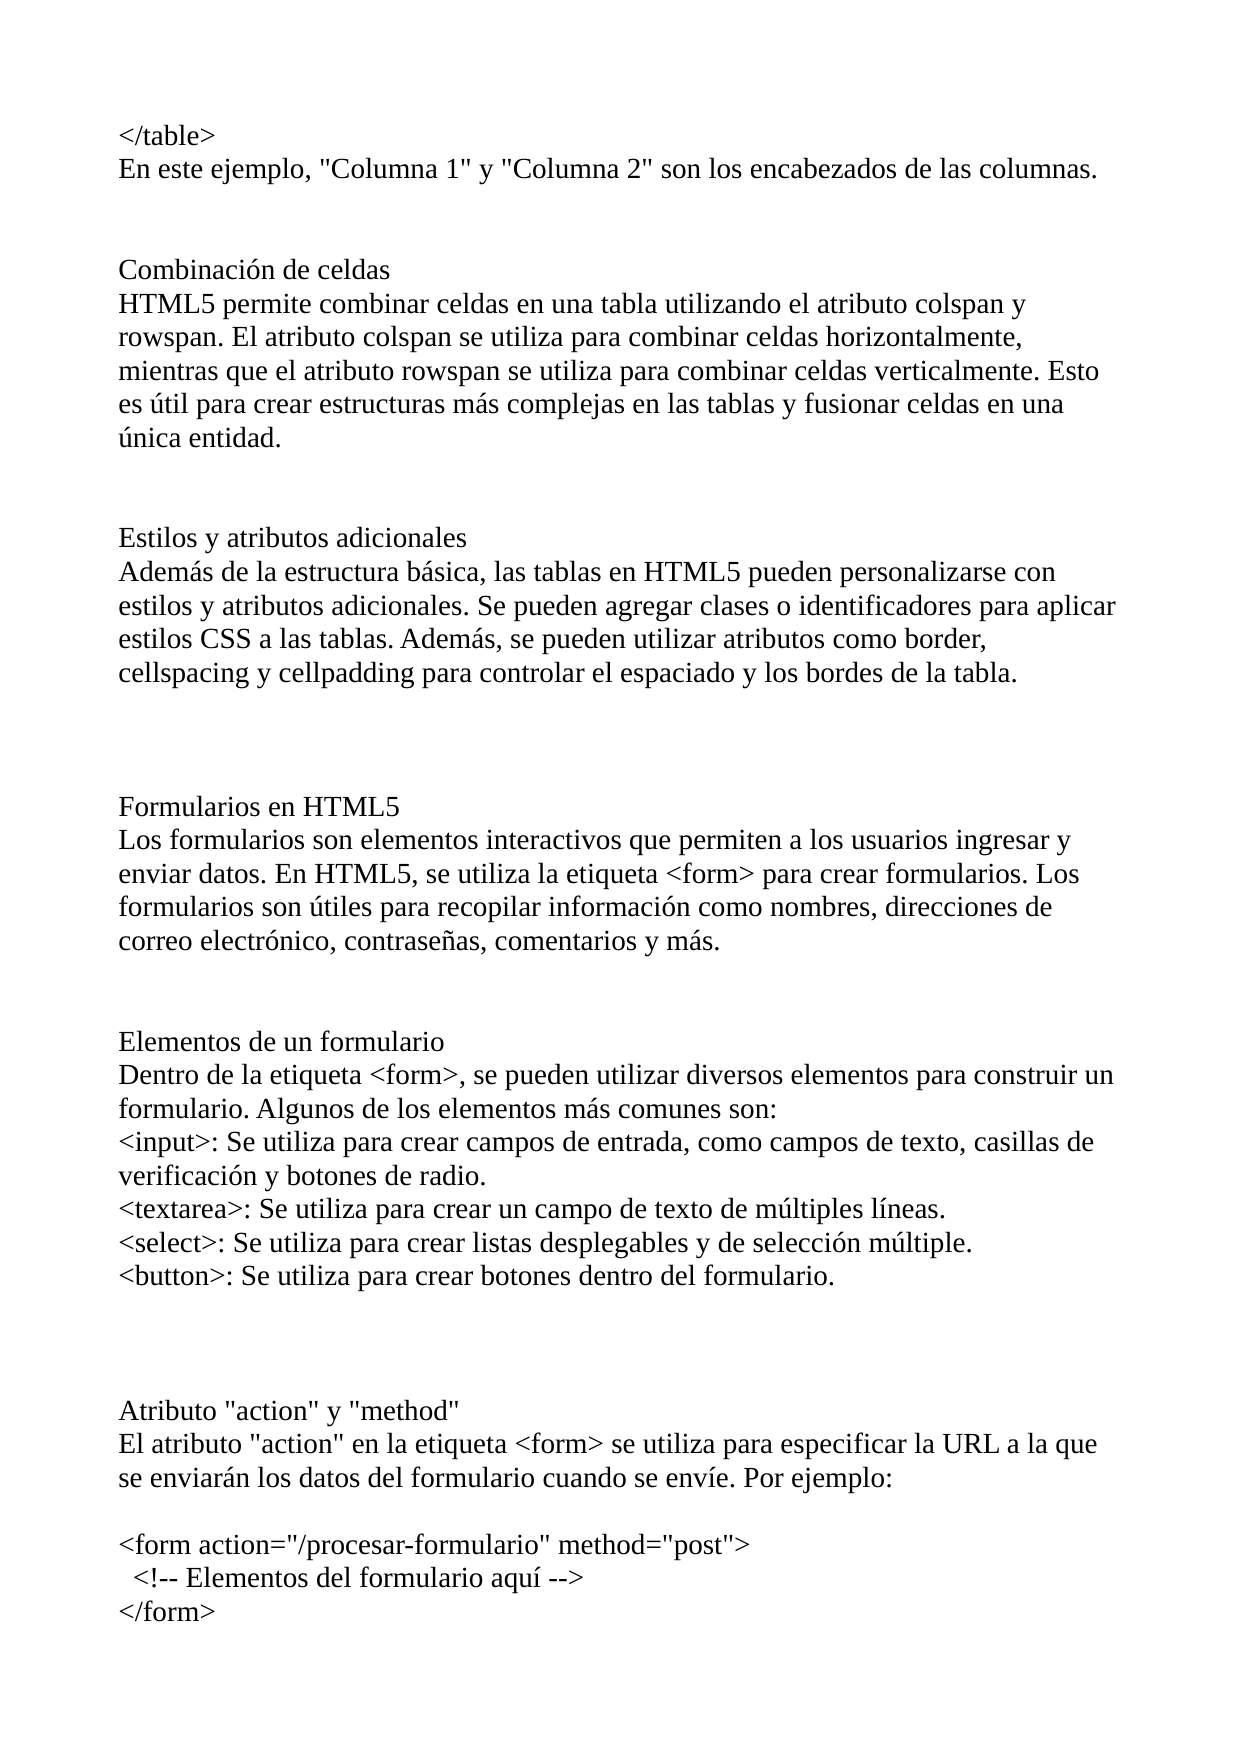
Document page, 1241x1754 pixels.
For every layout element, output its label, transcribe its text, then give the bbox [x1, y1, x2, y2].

text Estilos y atributos adicionales [118, 521, 1122, 554]
text <input>: Se utiliza para crear campos de entrada, como campos de texto, casillas de verificación y botones de radio. [118, 1124, 1122, 1191]
text En este ejemplo, "Columna 1" y "Columna 2" son los encabezados de las columnas. [118, 152, 1122, 185]
text <button>: Se utiliza para crear botones dentro del formulario. [118, 1258, 1122, 1292]
text El atributo "action" en la etiqueta <form> se utiliza para especificar la URL a la que se enviarán los datos del formulario cuando se envíe. Por ejemplo: [118, 1426, 1122, 1493]
text Elementos de un formulario [118, 1024, 1122, 1057]
text HTML5 permite combinar celdas en una tabla utilizando el atributo colspan y rowspan. El atributo colspan se utiliza para combinar celdas horizontalmente, mientras que el atributo rowspan se utiliza para combinar celdas verticalmente. Esto es útil para crear estructuras más complejas en las tablas y fusionar celdas en una única entidad. [118, 286, 1122, 453]
text Dentro de la etiqueta <form>, se pueden utilizar diversos elementos para construir un formulario. Algunos de los elementos más comunes son: [118, 1057, 1122, 1124]
text Formularios en HTML5 [118, 789, 1122, 822]
text <textarea>: Se utiliza para crear un campo de texto de múltiples líneas. [118, 1191, 1122, 1225]
text Además de la estructura básica, las tablas en HTML5 pueden personalizarse con estilos y atributos adicionales. Se pueden agregar clases o identificadores para aplicar estilos CSS a las tablas. Además, se pueden utilizar atributos como border, cellspacing y cellpadding para controlar el espaciado y los bordes de la tabla. [118, 554, 1122, 688]
text </form> [118, 1594, 1122, 1627]
text Los formularios son elementos interactivos que permiten a los usuarios ingresar y enviar datos. En HTML5, se utiliza la etiqueta <form> para crear formularios. Los formularios son útiles para recopilar información como nombres, direcciones de correo electrónico, contraseñas, comentarios y más. [118, 822, 1122, 957]
text <form action="/procesar-formulario" method="post"> [118, 1527, 1122, 1560]
text <!-- Elementos del formulario aquí --> [118, 1560, 1122, 1594]
text Atributo "action" y "method" [118, 1393, 1122, 1426]
text <select>: Se utiliza para crear listas desplegables y de selección múltiple. [118, 1225, 1122, 1258]
text </table> [118, 118, 1122, 152]
text Combinación de celdas [118, 252, 1122, 286]
